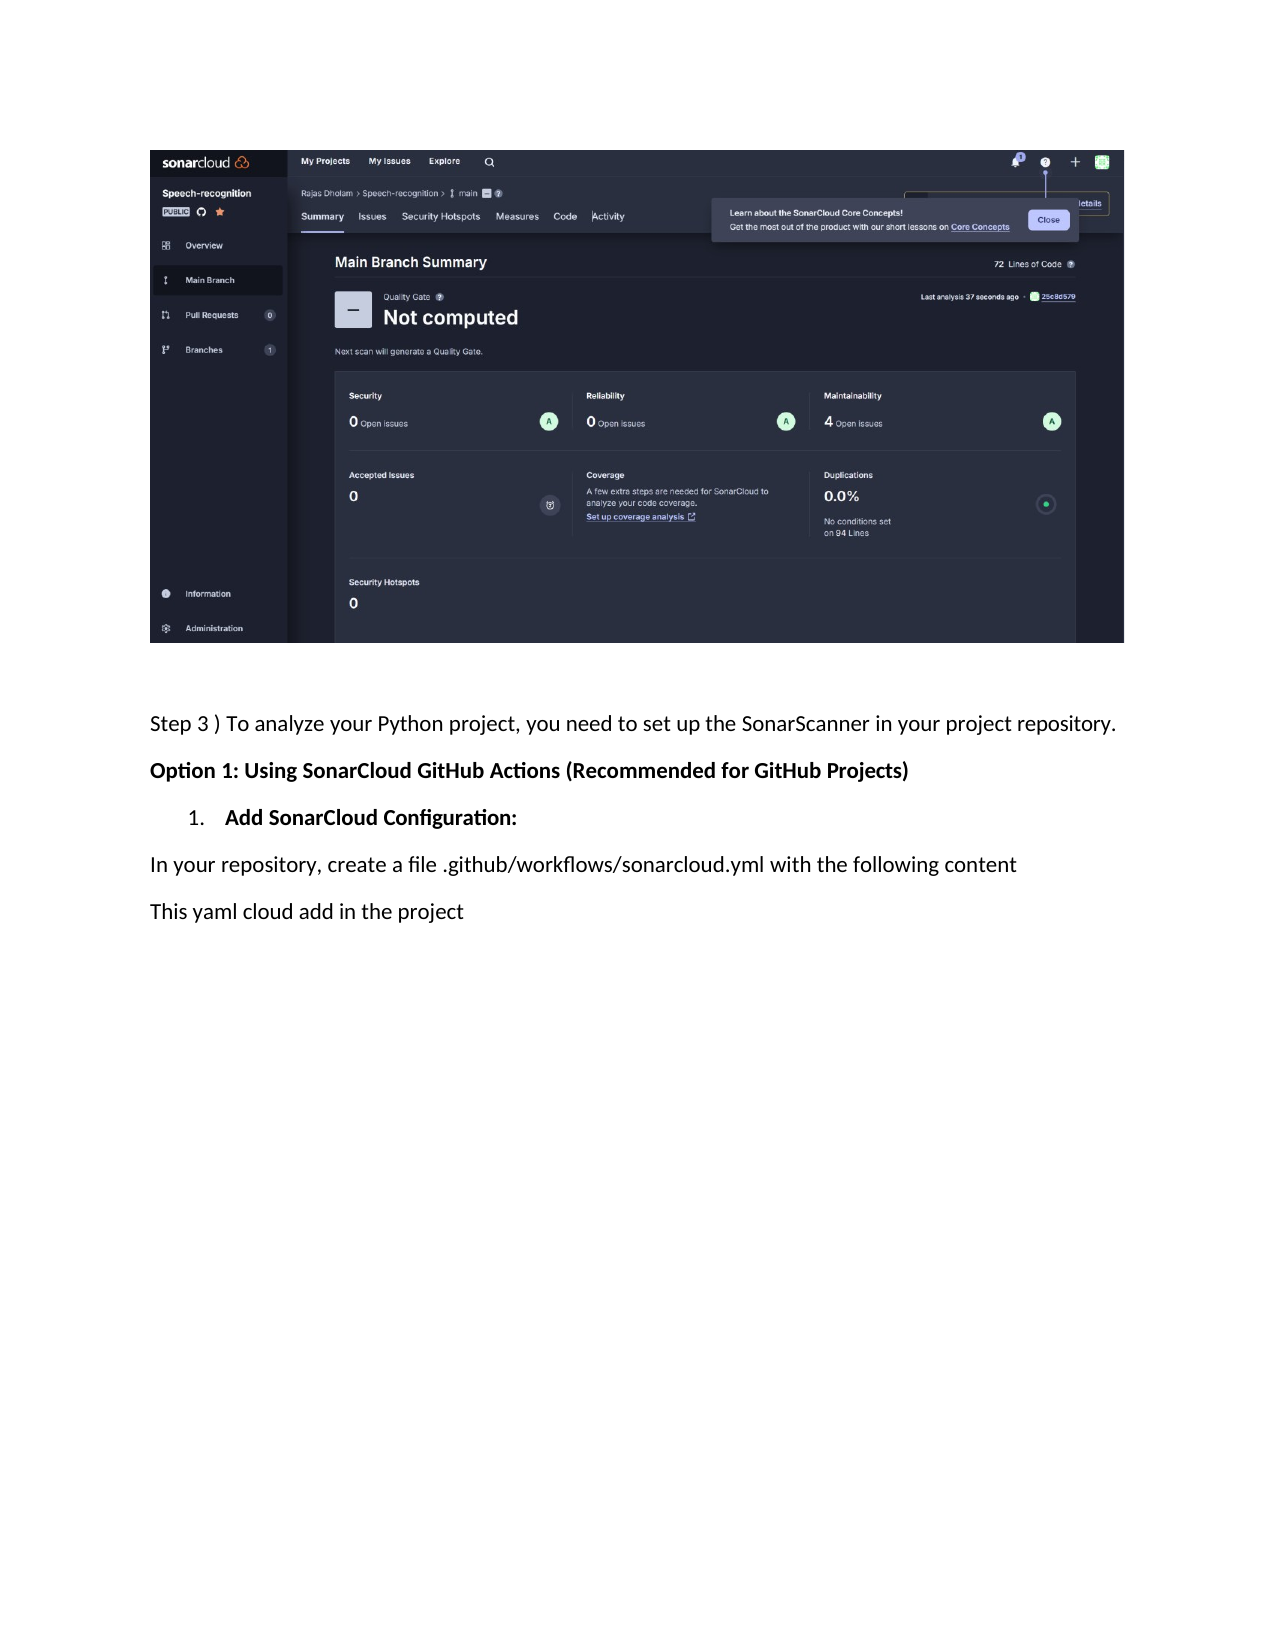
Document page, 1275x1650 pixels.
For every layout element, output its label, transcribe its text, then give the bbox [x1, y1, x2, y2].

text In your repository, create a file .github/workflows/sonarcloud.yml with the following content This yaml cloud add in the project [150, 850, 1042, 925]
list Add SonarCloud Configuration: [187, 803, 1135, 831]
text Step 3 ) To analyze your Python project, you need to set up the SonarScanner in your project repository. [150, 709, 1135, 737]
picture [150, 150, 1125, 643]
subtitle Option 1: Using SonarCloud GitHub Actions (Recommended for GitHub Projects) [150, 756, 1135, 784]
